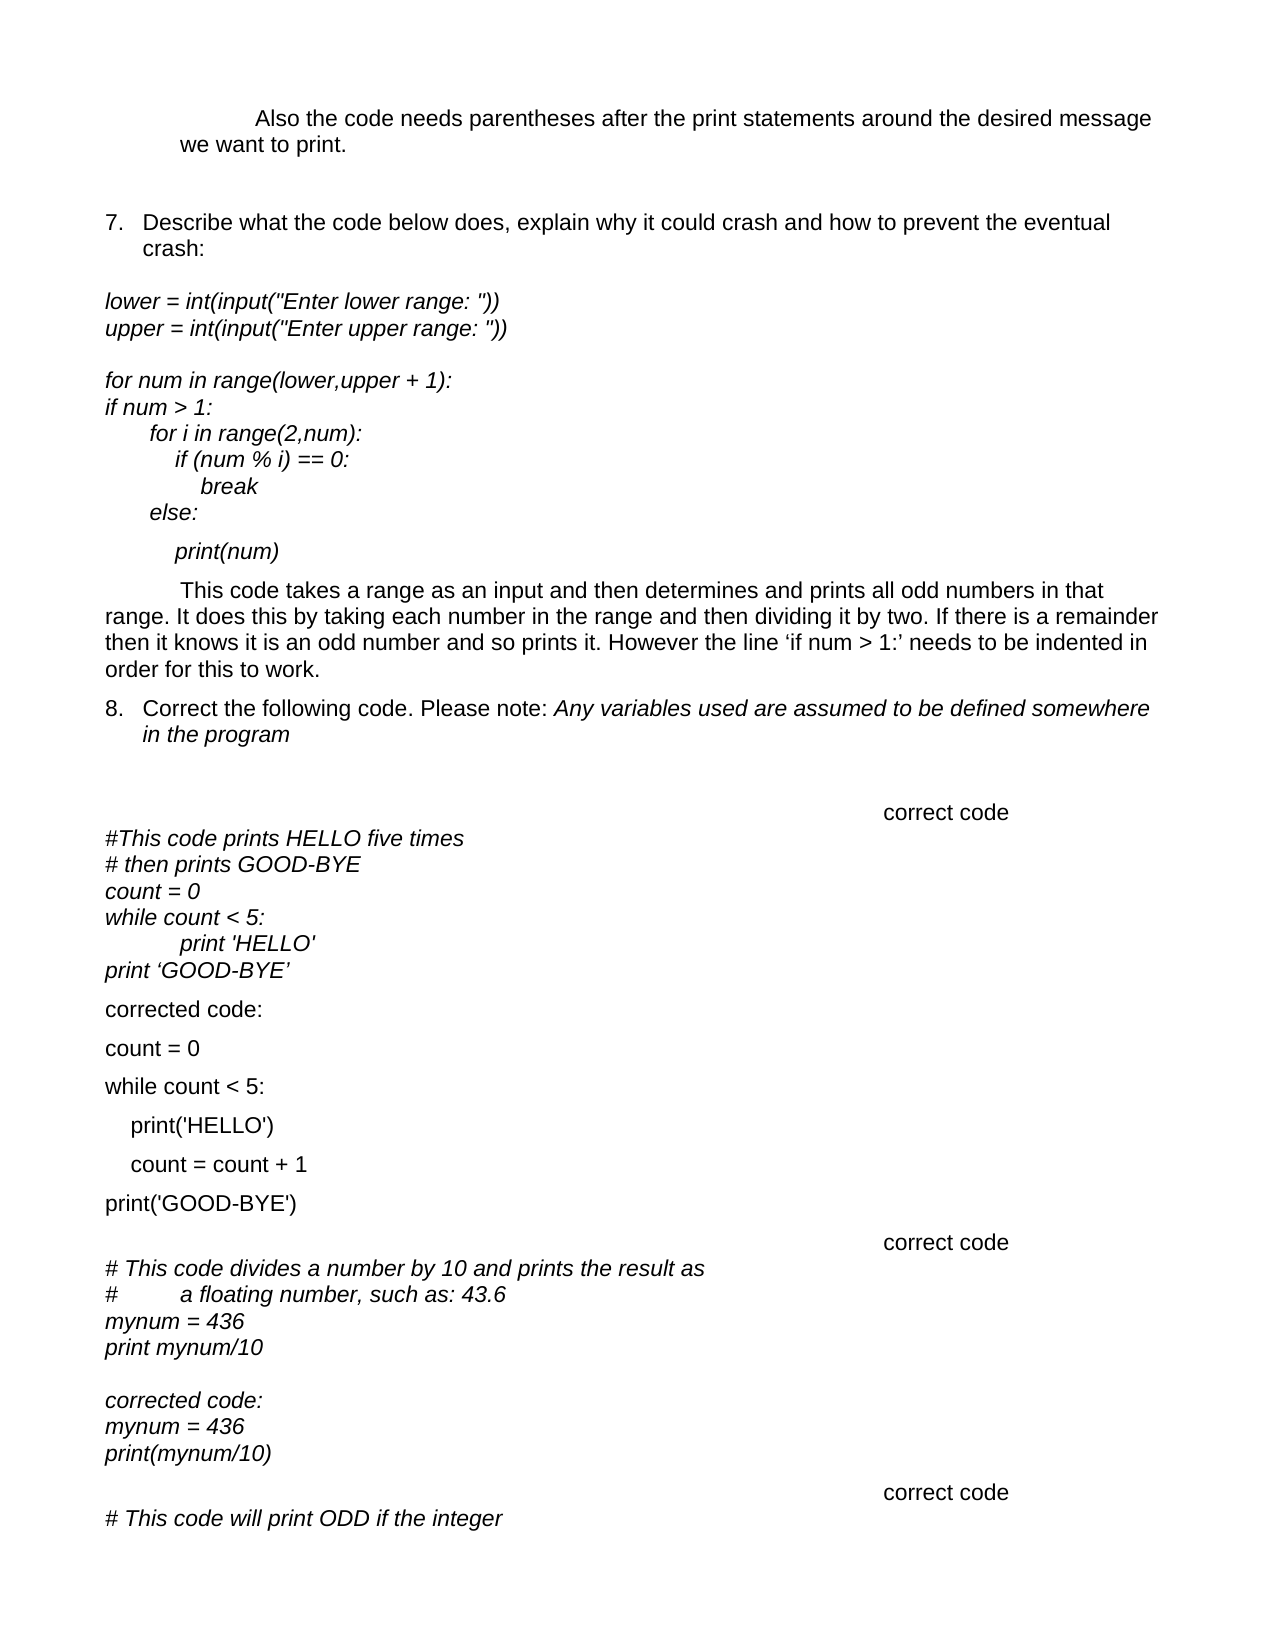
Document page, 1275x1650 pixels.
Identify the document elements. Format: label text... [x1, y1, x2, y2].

text print('HELLO') [105, 1112, 1170, 1138]
text # This code will print ODD if the integer [105, 1505, 1170, 1531]
text print 'HELLO' [105, 930, 1170, 957]
text print(mynum/10) [105, 1439, 1170, 1466]
text print ‘GOOD-BYE’ [105, 957, 1170, 983]
text #This code prints HELLO five times [105, 825, 1170, 851]
text for i in range(2,num): [105, 420, 1170, 446]
text while count < 5: [105, 1073, 1170, 1100]
list Correct the following code. Please note: Any variables used are assumed to be defined somewhere in the program [105, 694, 1170, 747]
text upper = int(input("Enter upper range: ")) [105, 314, 1170, 341]
text while count < 5: [105, 904, 1170, 930]
text # a floating number, such as: 43.6 [105, 1281, 1170, 1308]
text correct code [105, 1229, 1170, 1255]
list Describe what the code below does, explain why it could crash and how to prevent the eventual crash: [105, 209, 1170, 262]
text This code takes a range as an input and then determines and prints all odd numbers in that range. It does this by taking each number in the range and then dividing it by two. If there is a remainder then it knows it is an odd number and so prints it. However the line ‘if num > 1:’ needs to be indented in order for this to work. [105, 577, 1170, 682]
text mynum = 436 [105, 1413, 1170, 1439]
text count = 0 [105, 1034, 1170, 1061]
text if (num % i) == 0: [105, 446, 1170, 473]
text count = 0 [105, 878, 1170, 904]
text count = count + 1 [105, 1151, 1170, 1177]
text else: [105, 499, 1170, 525]
text corrected code: [105, 996, 1170, 1022]
text corrected code: [105, 1387, 1170, 1413]
text if num > 1: [105, 393, 1170, 420]
text print('GOOD-BYE') [105, 1190, 1170, 1216]
text print mynum/10 [105, 1334, 1170, 1361]
text lower = int(input("Enter lower range: ")) [105, 288, 1170, 314]
text break [105, 473, 1170, 499]
text # This code divides a number by 10 and prints the result as [105, 1255, 1170, 1281]
text for num in range(lower,upper + 1): [105, 367, 1170, 393]
text mynum = 436 [105, 1308, 1170, 1334]
text # then prints GOOD-BYE [105, 851, 1170, 878]
text Also the code needs parentheses after the print statements around the desired message we want to print. [180, 105, 1170, 158]
text correct code [105, 1478, 1170, 1505]
text print(num) [105, 538, 1170, 564]
text correct code [105, 799, 1170, 825]
